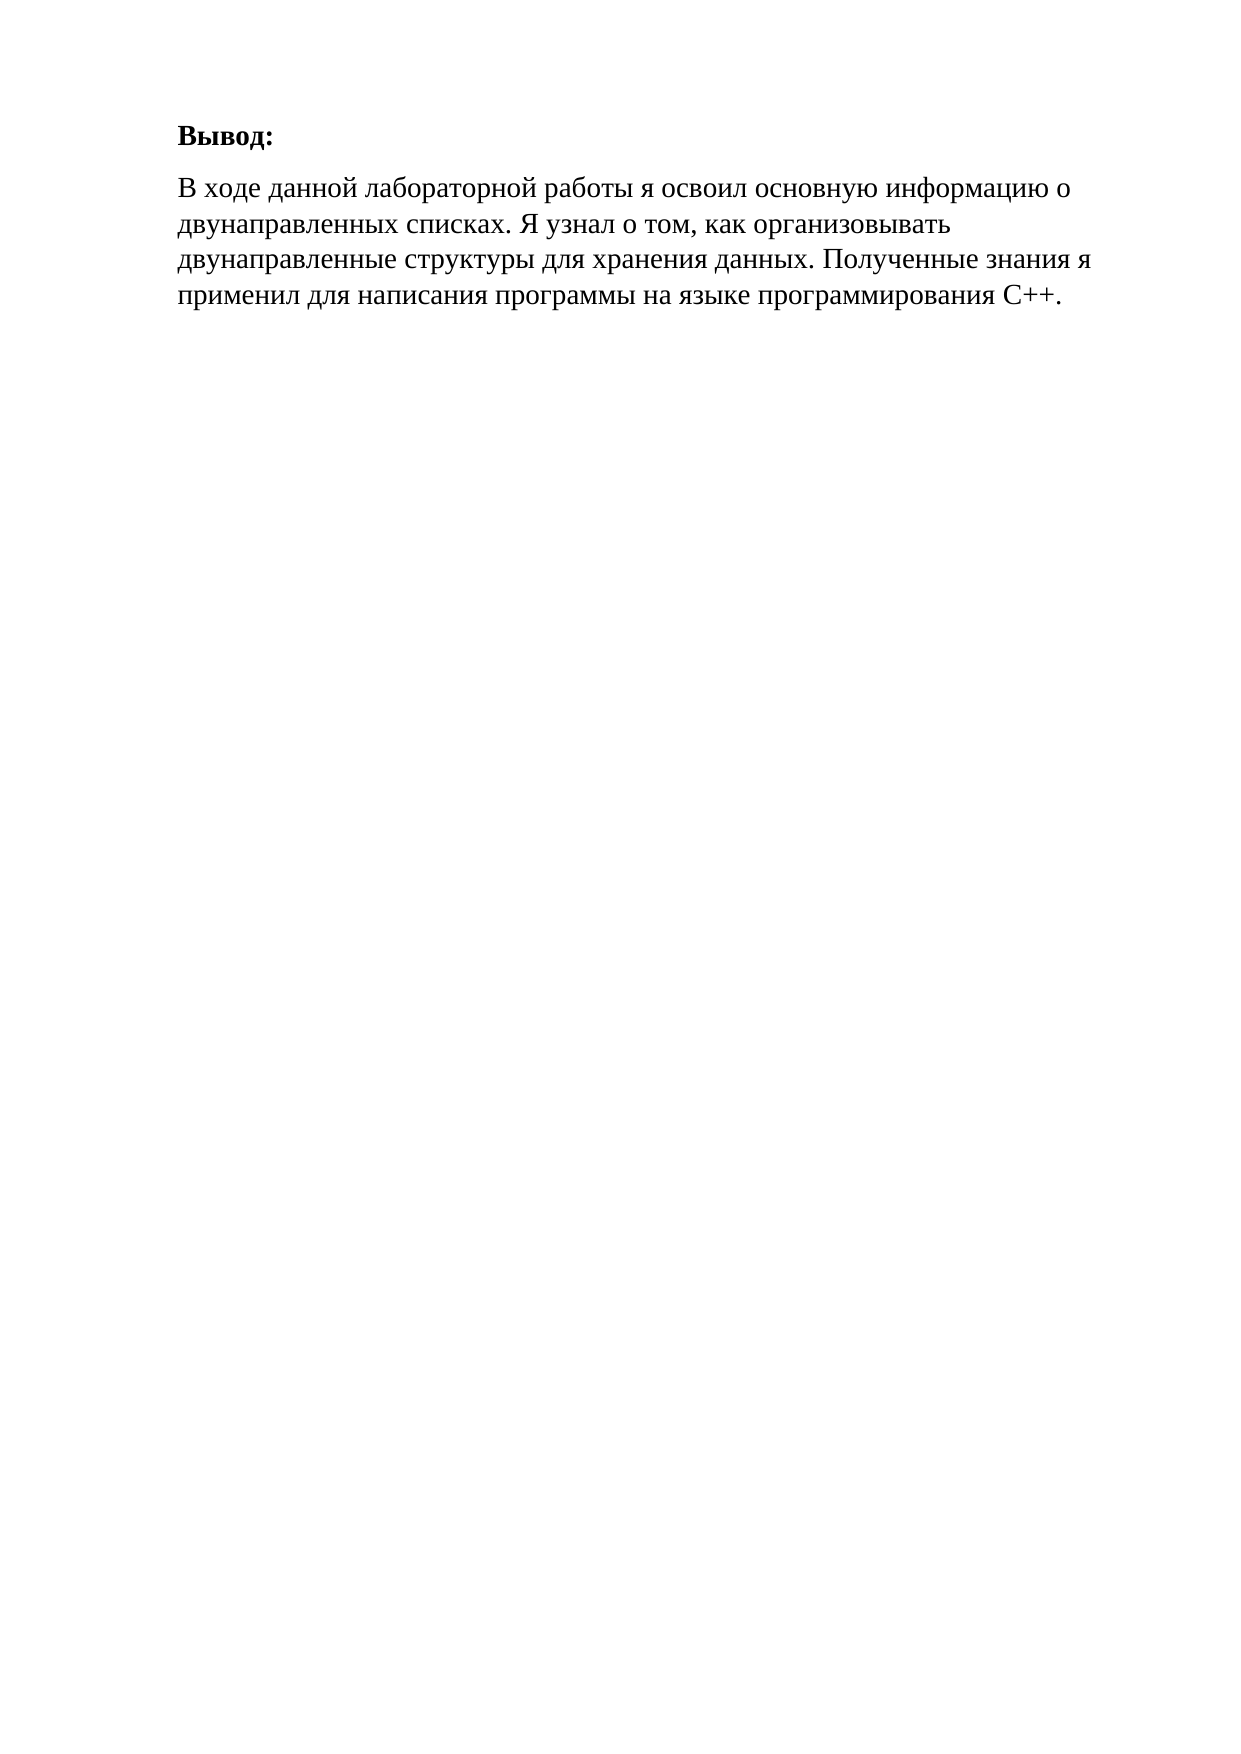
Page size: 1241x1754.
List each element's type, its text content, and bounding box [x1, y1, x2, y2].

text В ходе данной лабораторной работы я освоил основную информацию о двунаправленных списках. Я узнал о том, как организовывать двунаправленные структуры для хранения данных. Полученные знания я применил для написания программы на языке программирования C++. [177, 170, 1152, 310]
text Вывод: [177, 118, 1152, 152]
